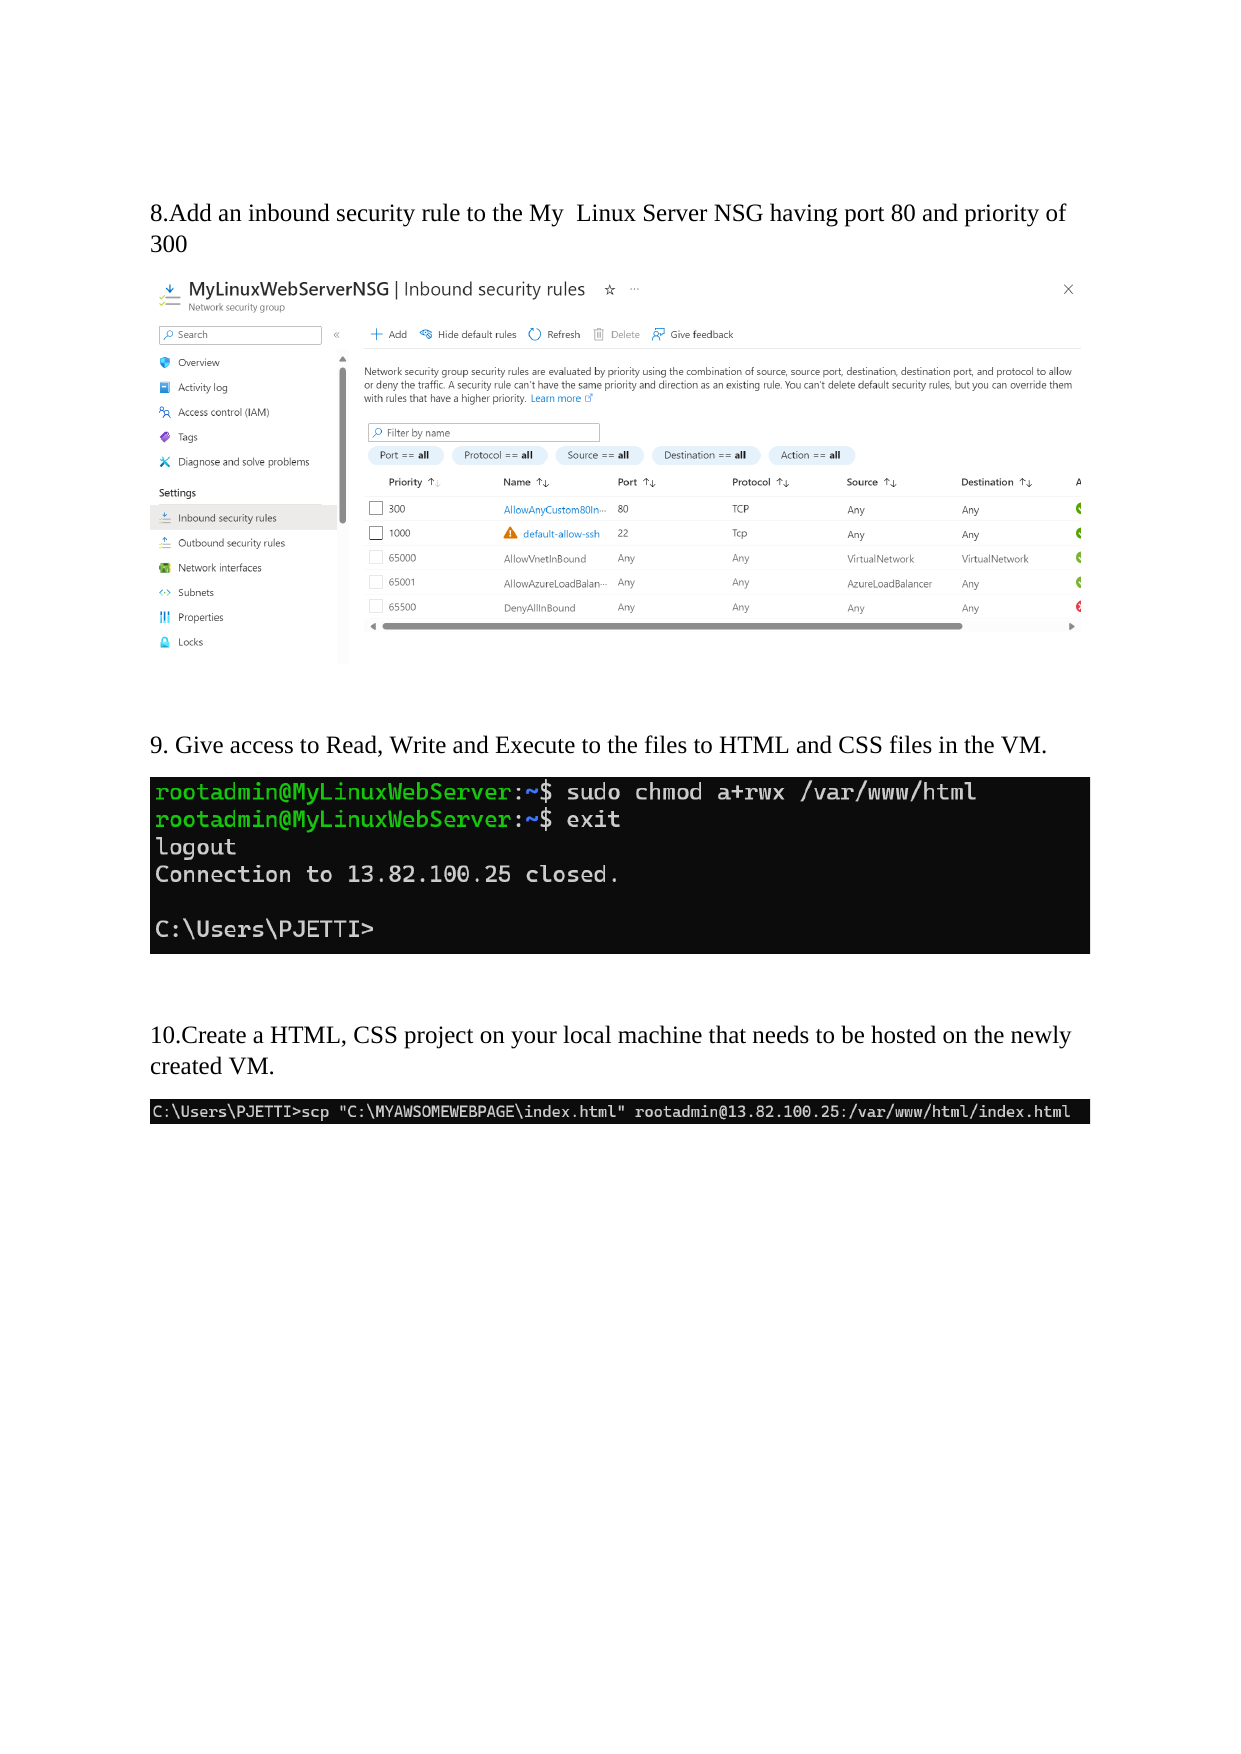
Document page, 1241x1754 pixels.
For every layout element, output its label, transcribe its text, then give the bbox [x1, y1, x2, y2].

text 9. Give access to Read, Write and Execute to the files to HTML and CSS files in the VM. [150, 730, 1090, 759]
picture [150, 777, 1091, 954]
text 8.Add an inbound security rule to the My Linux Server NSG having port 80 and priority of 300 [150, 198, 1090, 257]
picture [150, 276, 1091, 664]
picture [150, 1099, 1091, 1124]
text 10.Create a HTML, CSS project on your local machine that needs to be hosted on the newly created VM. [150, 1020, 1090, 1080]
